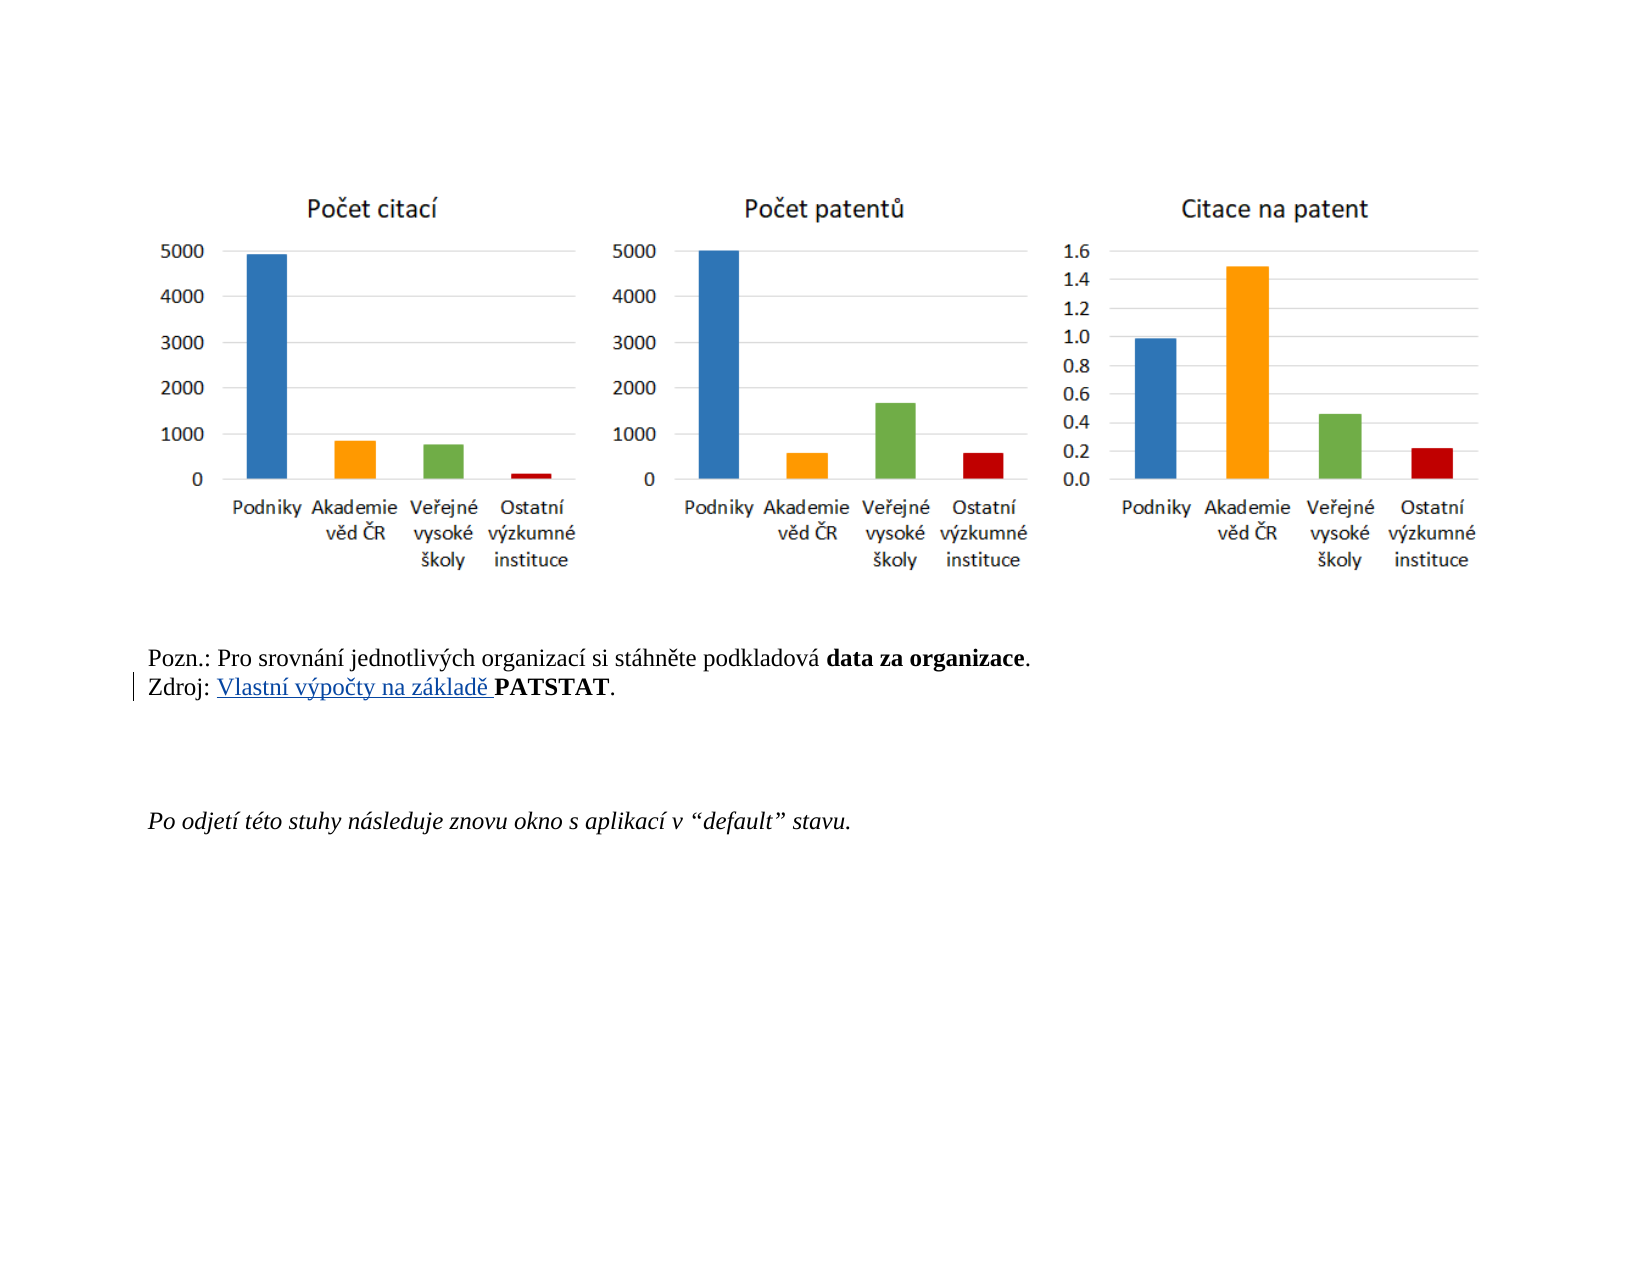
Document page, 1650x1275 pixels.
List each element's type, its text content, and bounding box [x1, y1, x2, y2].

text Zdroj: PATSTAT. [148, 672, 1502, 701]
text Pozn.: Pro srovnání jednotlivých organizací si stáhněte podkladová data za organizace. [148, 643, 1502, 672]
text Po odjetí této stuhy následuje znovu okno s aplikací v “default” stavu. [148, 806, 1502, 835]
picture [147, 175, 1503, 586]
